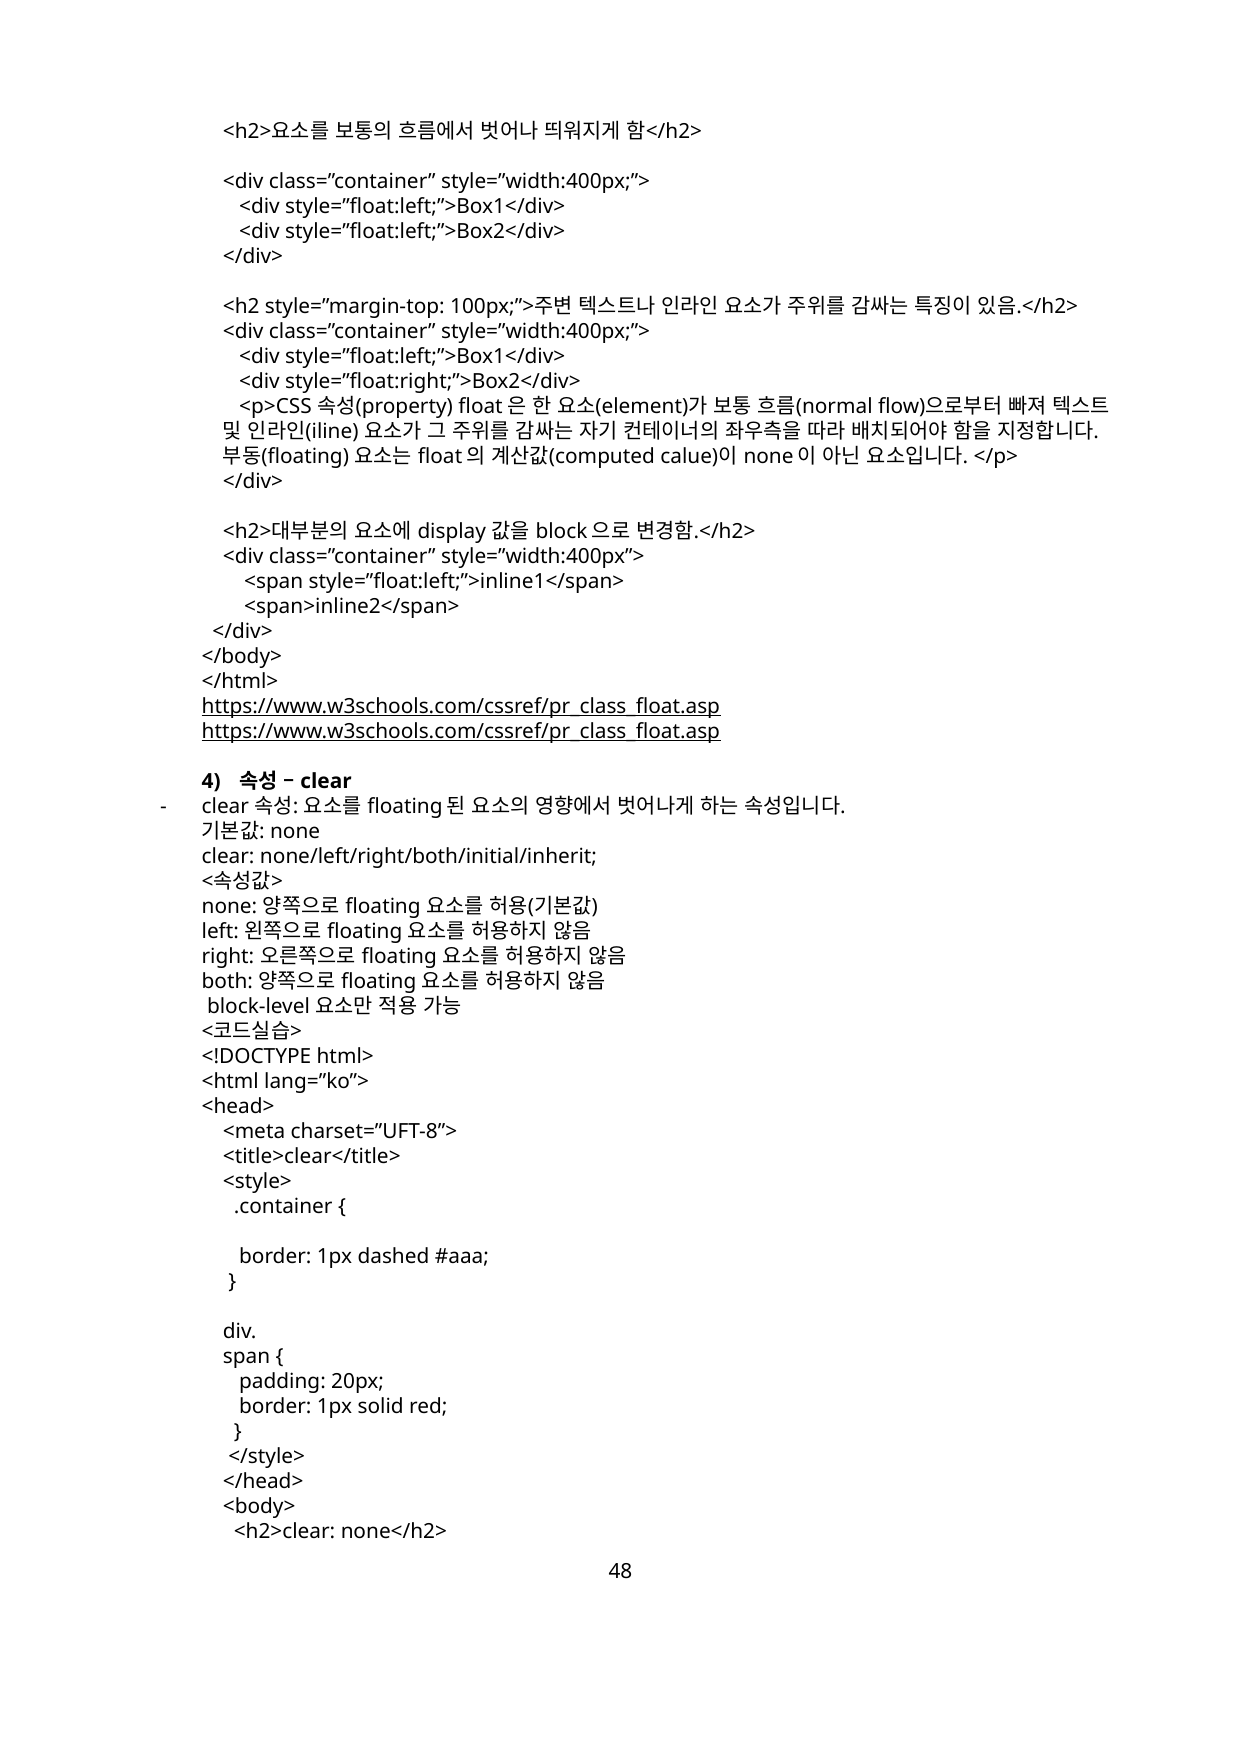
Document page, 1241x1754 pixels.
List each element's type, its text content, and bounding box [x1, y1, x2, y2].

list <div style=”float:left;”>Box1</div> [201, 193, 1122, 218]
list clear: none/left/right/both/initial/inherit; [201, 843, 1122, 868]
text https://www.w3schools.com/cssref/pr_class_float.asp [118, 718, 1122, 743]
list <h2 style=”margin-top: 100px;”>주변 텍스트나 인라인 요소가 주위를 감싸는 특징이 있음.</h2> [201, 293, 1122, 318]
list <span style=”float:left;”>inline1</span> [223, 568, 1122, 593]
list <div class=”container” style=”width:400px;”> [201, 318, 1122, 343]
list <html lang=”ko”> [201, 1068, 1122, 1093]
list span { [201, 1343, 1122, 1368]
text </div> [118, 618, 1122, 643]
list div. [201, 1318, 1122, 1343]
list <h2>대부분의 요소에 display 값을 block으로 변경함.</h2> [223, 518, 1122, 543]
list block-level 요소만 적용 가능 [201, 993, 1122, 1018]
list <head> [201, 1093, 1122, 1118]
list padding: 20px; [201, 1368, 1122, 1393]
list <h2>clear: none</h2> [201, 1518, 1122, 1543]
list <div style=”float:right;”>Box2</div> [201, 368, 1122, 393]
list <meta charset=”UFT-8”> [201, 1118, 1122, 1143]
text </html> [118, 668, 1122, 693]
list 속성 – clear [201, 768, 1122, 793]
list <div style=”float:left;”>Box2</div> [201, 218, 1122, 243]
list <!DOCTYPE html> [201, 1043, 1122, 1068]
list .container { [201, 1193, 1122, 1218]
list </div> [223, 468, 1122, 493]
list <h2>요소를 보통의 흐름에서 벗어나 띄워지게 함</h2> [201, 118, 1122, 143]
list <span>inline2</span> [223, 593, 1122, 618]
list both: 양쪽으로 floating 요소를 허용하지 않음 [201, 968, 1122, 993]
list border: 1px dashed #aaa; [201, 1243, 1122, 1268]
list </head> [201, 1468, 1122, 1493]
list <코드실습> [201, 1018, 1122, 1043]
list <p>CSS 속성(property) float은 한 요소(element)가 보통 흐름(normal flow)으로부터 빠져 텍스트 및 인라인(iline) 요소가 그 주위를 감싸는 자기 컨테이너의 좌우측을 따라 배치되어야 함을 지정합니다. 부동(floating) 요소는 float의 계산값(computed calue)이 none이 아닌 요소입니다. </p> [223, 393, 1122, 468]
list border: 1px solid red; [201, 1393, 1122, 1418]
list 기본값: none [201, 818, 1122, 843]
list none: 양쪽으로 floating 요소를 허용(기본값) [201, 893, 1122, 918]
list <body> [201, 1493, 1122, 1518]
list </div> [201, 243, 1122, 268]
list <div class=”container” style=”width:400px;”> [201, 168, 1122, 193]
list <div style=”float:left;”>Box1</div> [201, 343, 1122, 368]
list left: 왼쪽으로 floating 요소를 허용하지 않음 [201, 918, 1122, 943]
list <title>clear</title> [201, 1143, 1122, 1168]
list } [201, 1418, 1122, 1443]
list right: 오른쪽으로 floating 요소를 허용하지 않음 [201, 943, 1122, 968]
list </style> [201, 1443, 1122, 1468]
list <div class=”container” style=”width:400px”> [223, 543, 1122, 568]
text </body> [118, 643, 1122, 668]
list } [201, 1268, 1122, 1293]
list <style> [201, 1168, 1122, 1193]
list clear 속성: 요소를 floating된 요소의 영향에서 벗어나게 하는 속성입니다. [160, 793, 1122, 818]
text https://www.w3schools.com/cssref/pr_class_float.asp [118, 693, 1122, 718]
list <속성값> [201, 868, 1122, 893]
